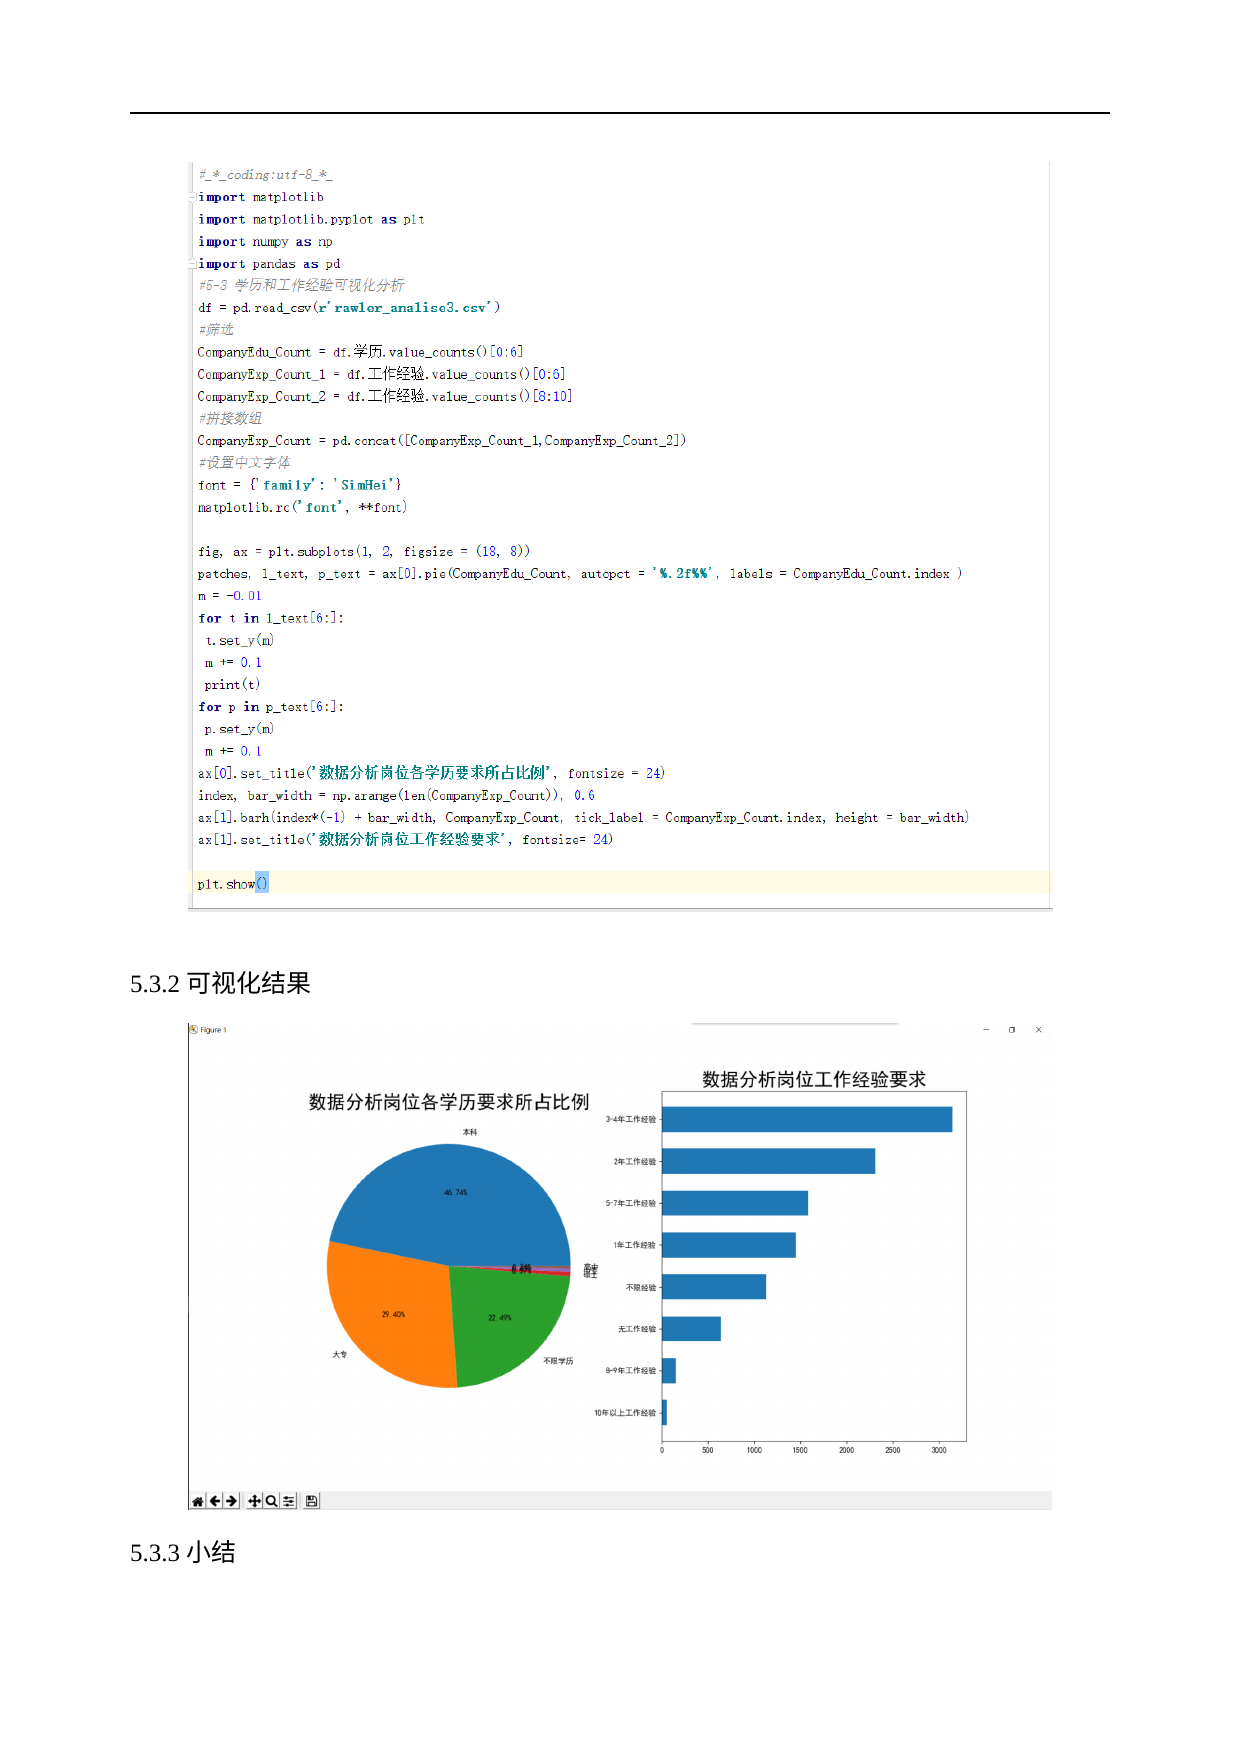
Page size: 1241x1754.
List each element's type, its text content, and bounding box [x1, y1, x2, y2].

picture [188, 1023, 1053, 1510]
picture [187, 162, 1053, 912]
text 5.3.2 可视化结果 [130, 949, 1110, 1014]
text 5.3.3 小结 [130, 1518, 1110, 1583]
